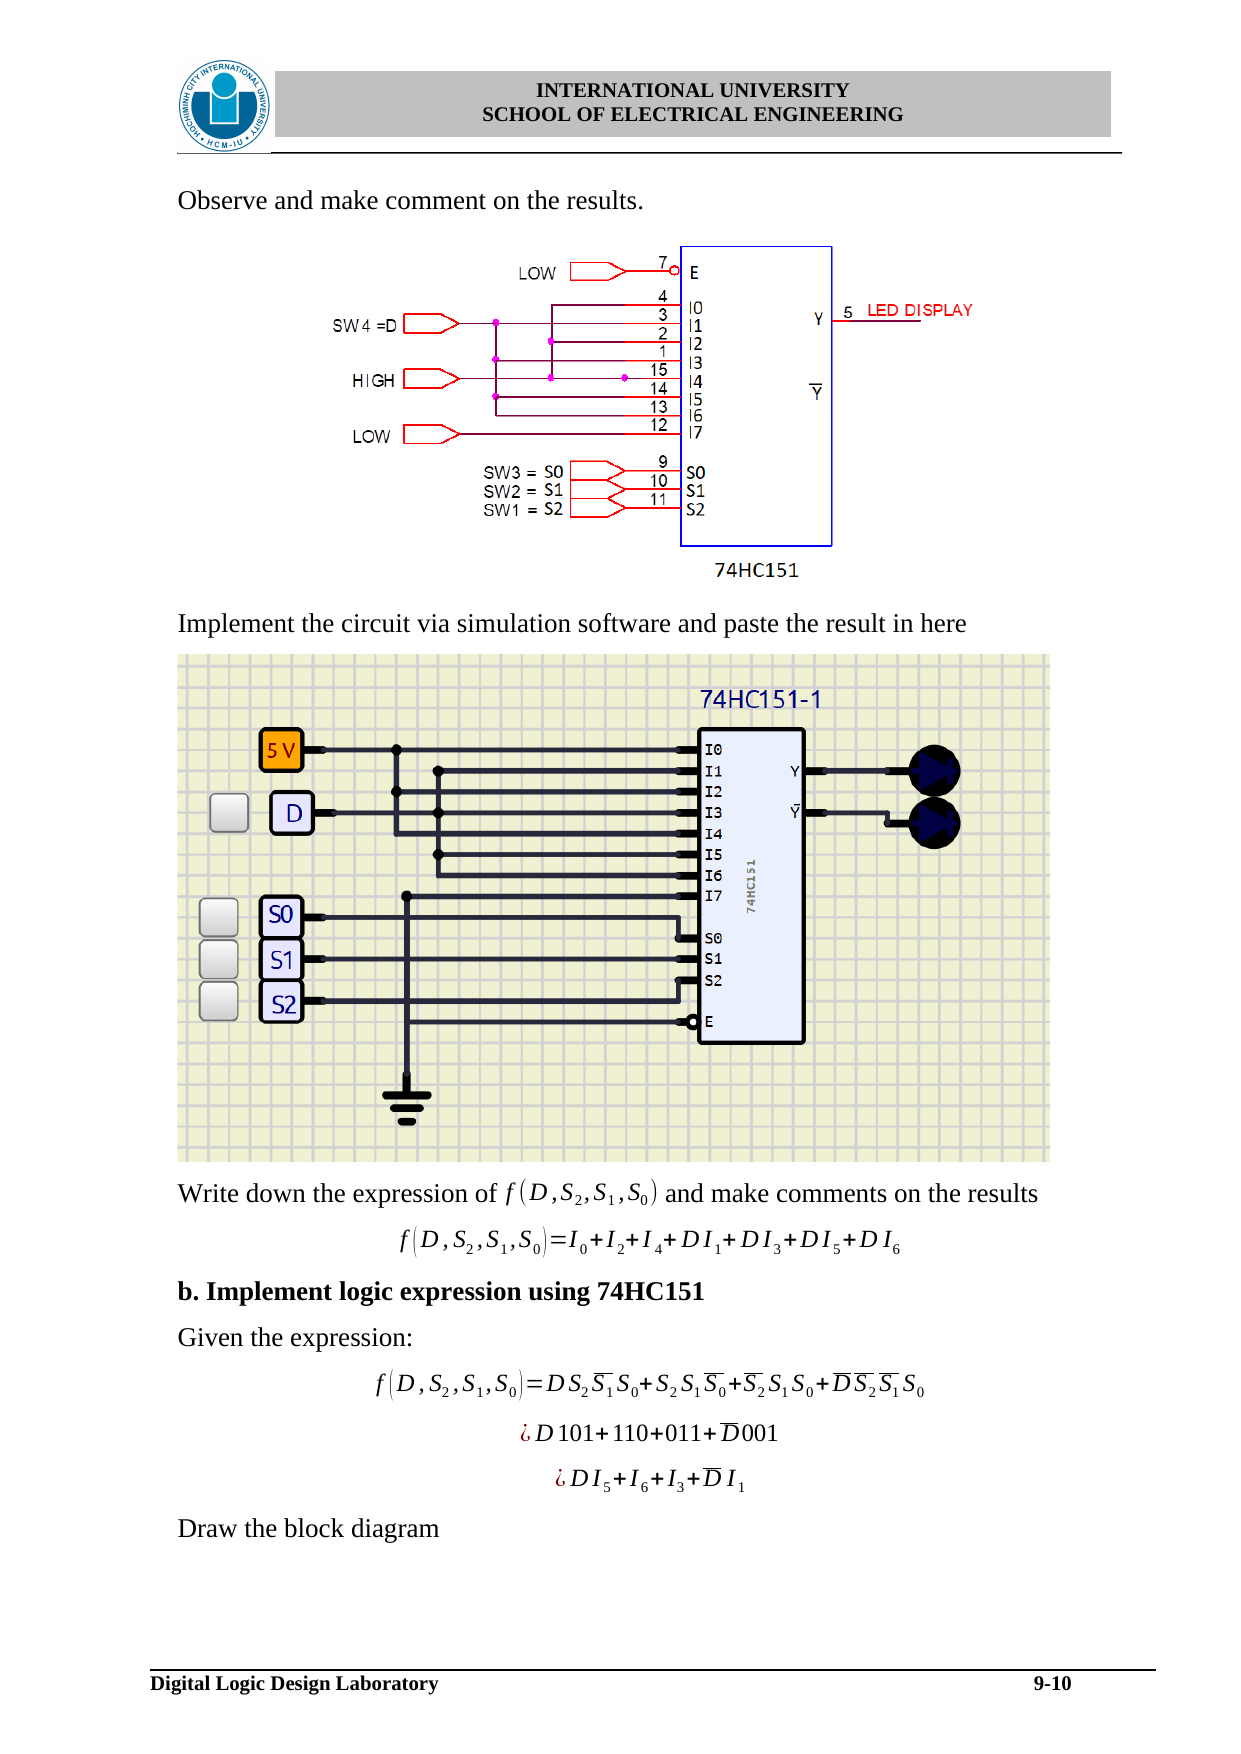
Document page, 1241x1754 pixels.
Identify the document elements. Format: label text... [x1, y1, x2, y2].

text Implement the circuit via simulation software and paste the result in here [177, 608, 1122, 639]
text b. Implement logic expression using 74HC151 [177, 1275, 1122, 1306]
text Write down the expression of and make comments on the results [177, 1177, 1122, 1209]
text Given the expression: [177, 1321, 1122, 1352]
text Observe and make comment on the results. [177, 184, 1122, 215]
picture [177, 654, 1050, 1162]
picture [177, 59, 271, 153]
picture [324, 230, 975, 592]
text Draw the block diagram [177, 1512, 1122, 1543]
